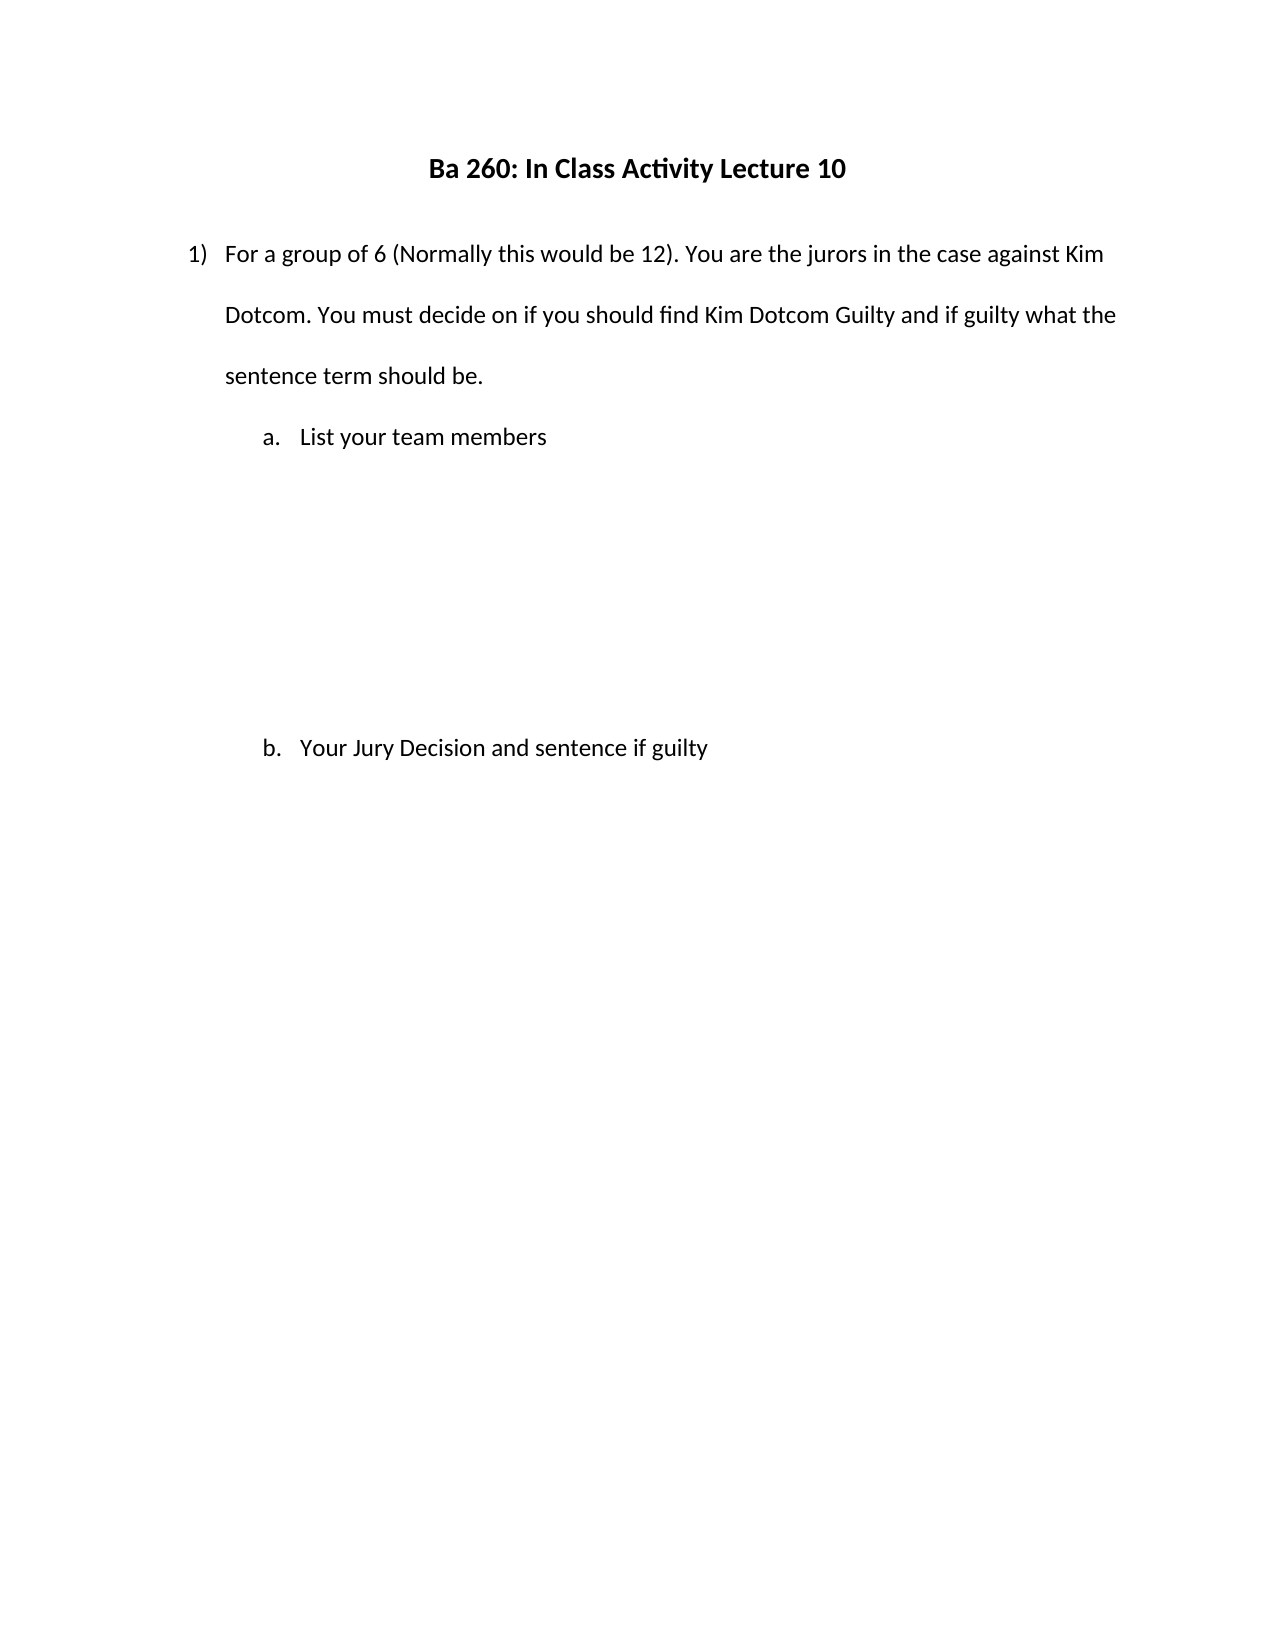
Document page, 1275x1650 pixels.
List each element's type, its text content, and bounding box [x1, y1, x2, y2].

list List your team members [262, 421, 1125, 452]
list For a group of 6 (Normally this would be 12). You are the jurors in the case against Kim Dotcom. You must decide on if you should find Kim Dotcom Guilty and if guilty what the sentence term should be. [187, 238, 1125, 391]
list Your Jury Decision and sentence if guilty [262, 732, 1125, 762]
text Ba 260: In Class Activity Lecture 10 [150, 150, 1125, 186]
